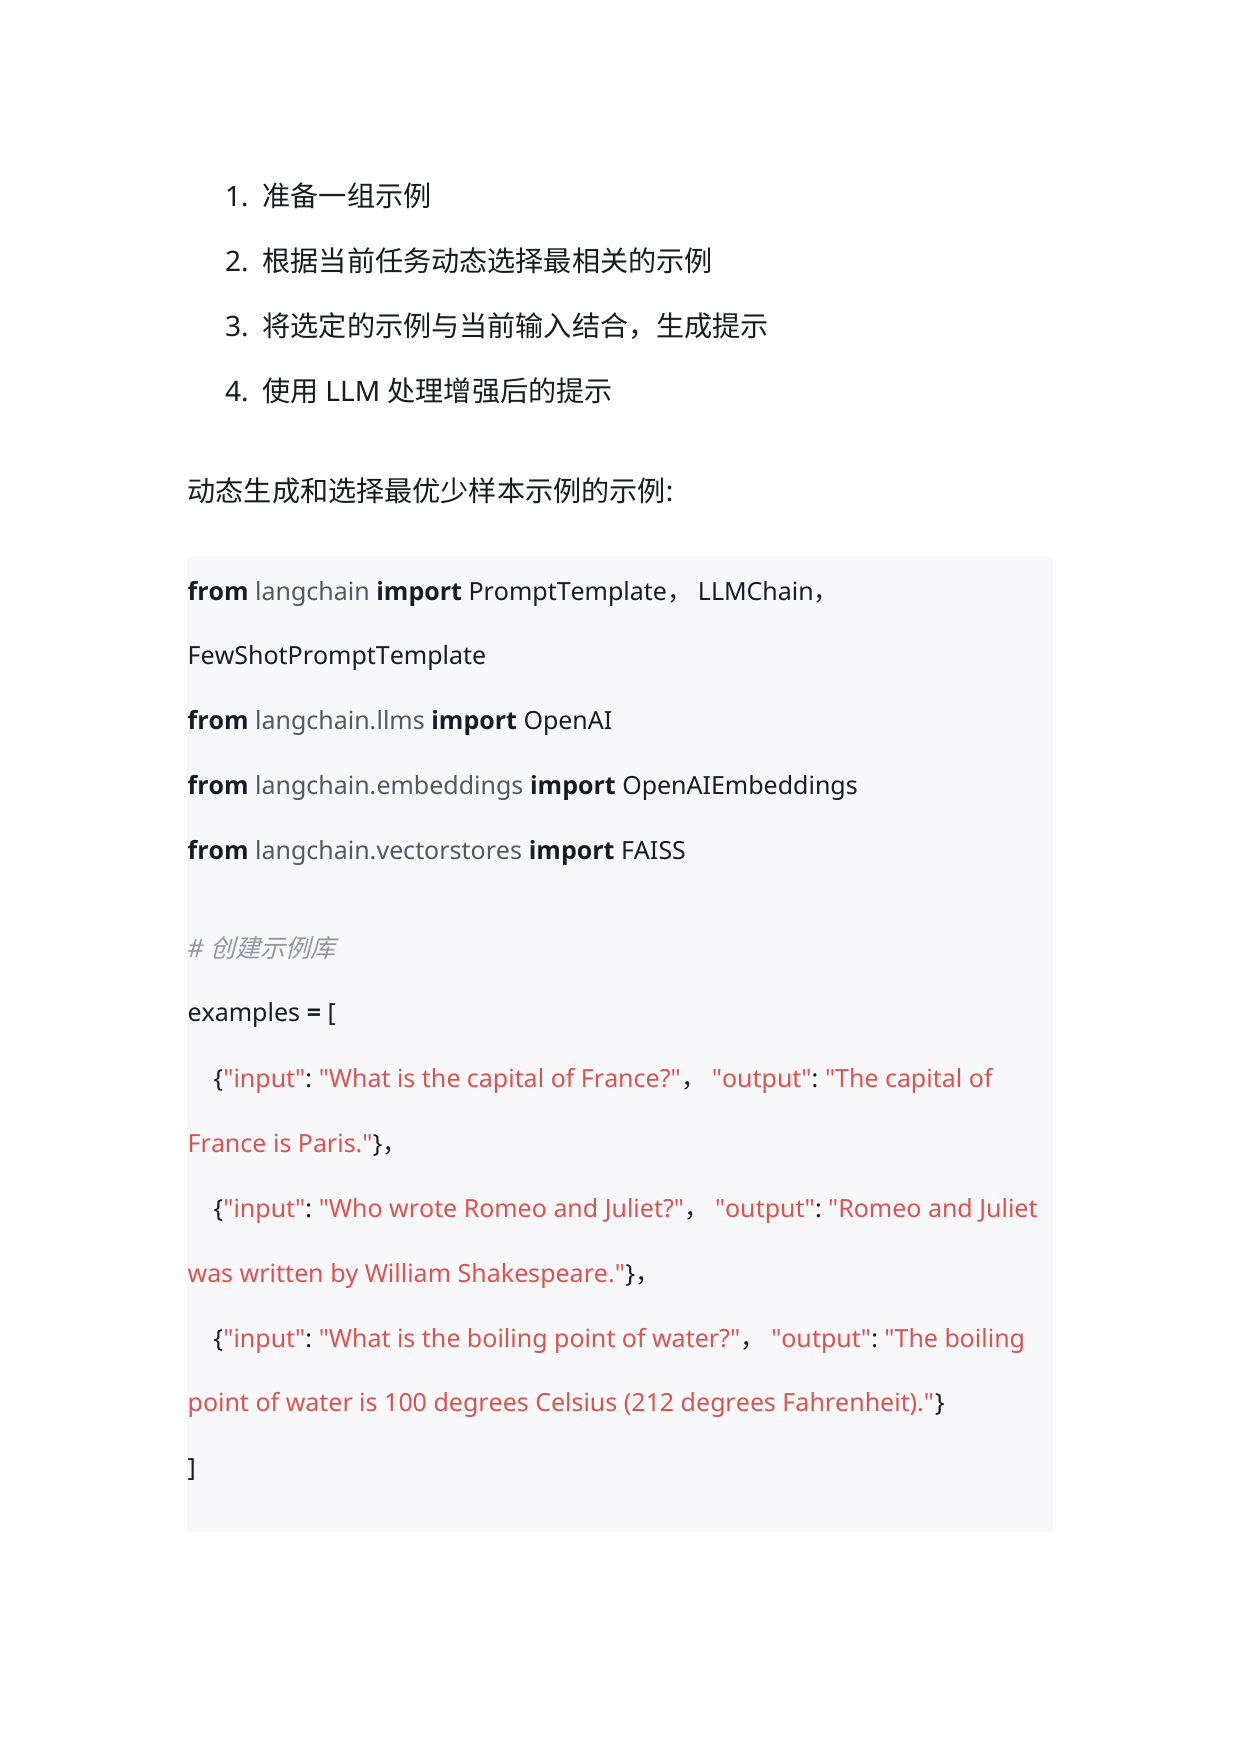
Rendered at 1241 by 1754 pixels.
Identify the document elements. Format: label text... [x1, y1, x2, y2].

text {"input": "Who wrote Romeo and Juliet?"， "output": "Romeo and Juliet was written by William Shakespeare."}， [187, 1174, 1053, 1304]
text {"input": "What is the boiling point of water?"， "output": "The boiling point of water is 100 degrees Celsius (212 degrees Fahrenheit)."} [187, 1304, 1053, 1434]
list 使用 LLM 处理增强后的提示 [225, 357, 1053, 422]
list 准备一组示例 [225, 162, 1053, 227]
list 根据当前任务动态选择最相关的示例 [225, 227, 1053, 292]
text from langchain import PromptTemplate， LLMChain， FewShotPromptTemplate [187, 557, 1053, 687]
list 将选定的示例与当前输入结合，生成提示 [225, 292, 1053, 357]
text # 创建示例库 [187, 914, 1053, 979]
text from langchain.vectorstores import FAISS [187, 817, 1053, 882]
text ] [187, 1434, 1053, 1499]
text from langchain.llms import OpenAI [187, 687, 1053, 752]
text examples = [ [187, 979, 1053, 1044]
text from langchain.embeddings import OpenAIEmbeddings [187, 752, 1053, 817]
text 动态生成和选择最优少样本示例的示例: [187, 457, 1053, 522]
text {"input": "What is the capital of France?"， "output": "The capital of France is Paris."}， [187, 1044, 1053, 1174]
